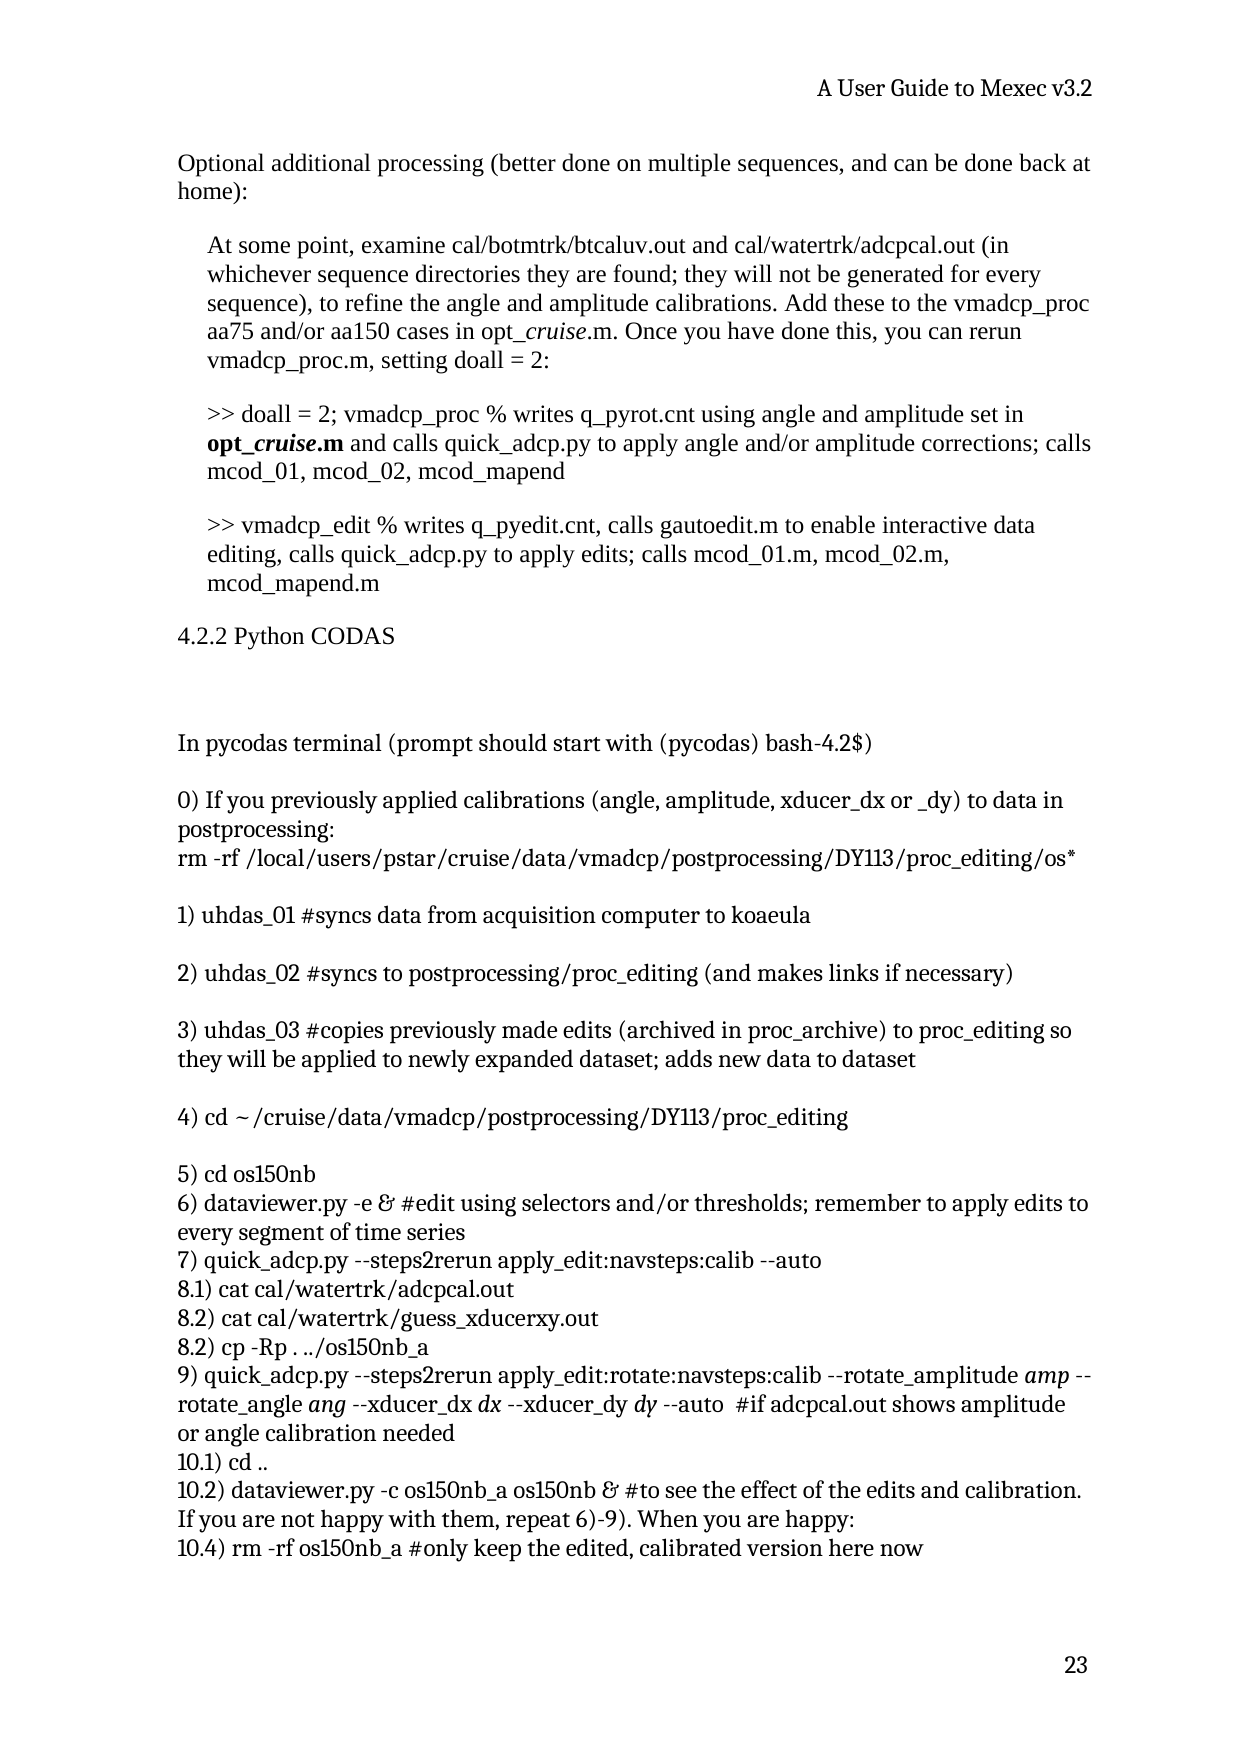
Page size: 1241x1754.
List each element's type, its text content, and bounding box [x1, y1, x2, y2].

text In pycodas terminal (prompt should start with (pycodas) bash-4.2$) [177, 729, 1092, 758]
text 8.1) cat cal/watertrk/adcpcal.out [177, 1275, 1092, 1304]
text 7) quick_adcp.py --steps2rerun apply_edit:navsteps:calib --auto [177, 1246, 1092, 1275]
text 10.4) rm -rf os150nb_a #only keep the edited, calibrated version here now [177, 1534, 1092, 1563]
text 10.1) cd .. [177, 1448, 1092, 1476]
text rm -rf /local/users/pstar/cruise/data/vmadcp/postprocessing/DY113/proc_editing/os* [177, 844, 1092, 873]
text 0) If you previously applied calibrations (angle, amplitude, xducer_dx or _dy) to data in postprocessing: [177, 786, 1092, 844]
text 8.2) cat cal/watertrk/guess_xducerxy.out [177, 1304, 1092, 1333]
text 4.2.2 Python CODAS [177, 621, 1092, 650]
text >> vmadcp_edit % writes q_pyedit.cnt, calls gautoedit.m to enable interactive data editing, calls quick_adcp.py to apply edits; calls mcod_01.m, mcod_02.m, mcod_mapend.m [207, 510, 1092, 596]
text At some point, examine cal/botmtrk/btcaluv.out and cal/watertrk/adcpcal.out (in whichever sequence directories they are found; they will not be generated for every sequence), to refine the angle and amplitude calibrations. Add these to the vmadcp_proc aa75 and/or aa150 cases in opt_cruise.m. Once you have done this, you can rerun vmadcp_proc.m, setting doall = 2: [207, 230, 1092, 374]
text Optional additional processing (better done on multiple sequences, and can be done back at home): [177, 148, 1092, 205]
text 4) cd ~/cruise/data/vmadcp/postprocessing/DY113/proc_editing [177, 1103, 1092, 1131]
text 6) dataviewer.py -e & #edit using selectors and/or thresholds; remember to apply edits to every segment of time series [177, 1189, 1092, 1246]
text >> doall = 2; vmadcp_proc % writes q_pyrot.cnt using angle and amplitude set in opt_cruise.m and calls quick_adcp.py to apply angle and/or amplitude corrections; calls mcod_01, mcod_02, mcod_mapend [207, 399, 1092, 485]
text 5) cd os150nb [177, 1160, 1092, 1189]
text 9) quick_adcp.py --steps2rerun apply_edit:rotate:navsteps:calib --rotate_amplitude amp --rotate_angle ang --xducer_dx dx --xducer_dy dy --auto #if adcpcal.out shows amplitude or angle calibration needed [177, 1361, 1092, 1448]
text 8.2) cp -Rp . ../os150nb_a [177, 1333, 1092, 1361]
text 10.2) dataviewer.py -c os150nb_a os150nb & #to see the effect of the edits and calibration. If you are not happy with them, repeat 6)-9). When you are happy: [177, 1476, 1092, 1534]
text 1) uhdas_01 #syncs data from acquisition computer to koaeula [177, 901, 1092, 930]
text 3) uhdas_03 #copies previously made edits (archived in proc_archive) to proc_editing so they will be applied to newly expanded dataset; adds new data to dataset [177, 1016, 1092, 1074]
text 2) uhdas_02 #syncs to postprocessing/proc_editing (and makes links if necessary) [177, 959, 1092, 988]
